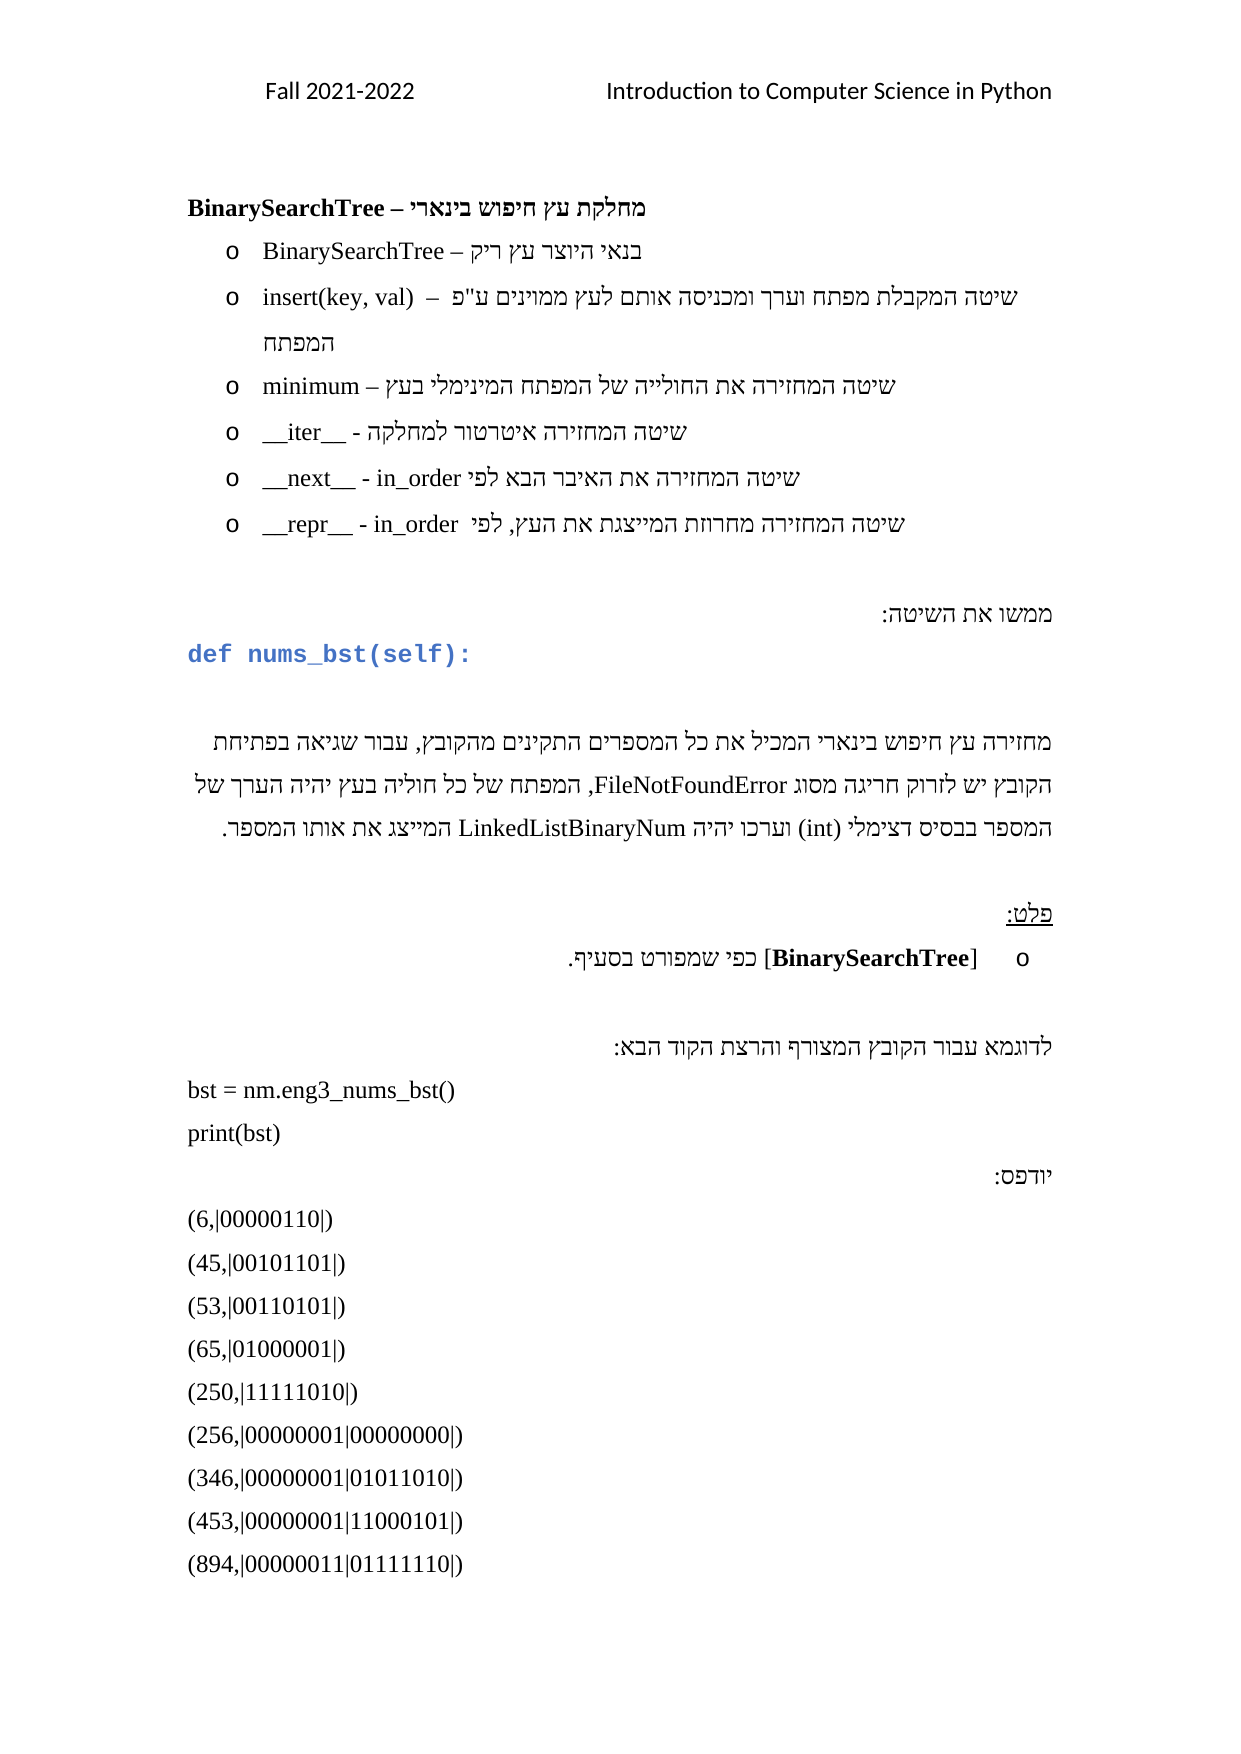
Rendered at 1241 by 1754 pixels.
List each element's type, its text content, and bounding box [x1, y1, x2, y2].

list BinarySearchTree – בנאי היוצר עץ ריק [225, 236, 1053, 267]
text (45,|00101101|) [187, 1248, 1053, 1276]
text (256,|00000001|00000000|) [187, 1420, 1053, 1449]
text def nums_bst(self): [187, 642, 1053, 670]
text BinarySearchTree – מחלקת עץ חיפוש בינארי [187, 193, 1053, 222]
text לדוגמא עבור הקובץ המצורף והרצת הקוד הבא: [187, 1032, 1053, 1061]
text פלט: [187, 899, 1053, 928]
text (346,|00000001|01011010|) [187, 1463, 1053, 1492]
text יודפס: [187, 1161, 1053, 1190]
list __iter__ - שיטה המחזירה איטרטור למחלקה [225, 417, 1053, 448]
text (250,|11111010|) [187, 1377, 1053, 1406]
text (65,|01000001|) [187, 1334, 1053, 1363]
text (53,|00110101|) [187, 1291, 1053, 1319]
list __next__ - in_order שיטה המחזירה את האיבר הבא לפי [225, 463, 1053, 494]
list minimum – שיטה המחזירה את החולייה של המפתח המינימלי בעץ [225, 371, 1053, 402]
list [BinarySearchTree] כפי שמפורט בסעיף. [187, 943, 1015, 973]
text (894,|00000011|01111110|) [187, 1549, 1053, 1578]
text bst = nm.eng3_nums_bst() print(bst) [187, 1075, 1053, 1147]
list __repr__ - in_order שיטה המחזירה מחרוזת המייצגת את העץ, לפי [225, 509, 1053, 540]
text (453,|00000001|11000101|) [187, 1506, 1053, 1535]
text (6,|00000110|) [187, 1204, 1053, 1233]
list insert(key, val) – שיטה המקבלת מפתח וערך ומכניסה אותם לעץ ממוינים ע"פ המפתח [225, 282, 1053, 356]
text מחזירה עץ חיפוש בינארי המכיל את כל המספרים התקינים מהקובץ, עבור שגיאה בפתיחת הקובץ יש לזרוק חריגה מסוג FileNotFoundError, המפתח של כל חוליה בעץ יהיה הערך של המספר בבסיס דצימלי (int) וערכו יהיה LinkedListBinaryNum המייצג את אותו המספר. [187, 727, 1053, 842]
text ממשו את השיטה: [187, 599, 1053, 628]
